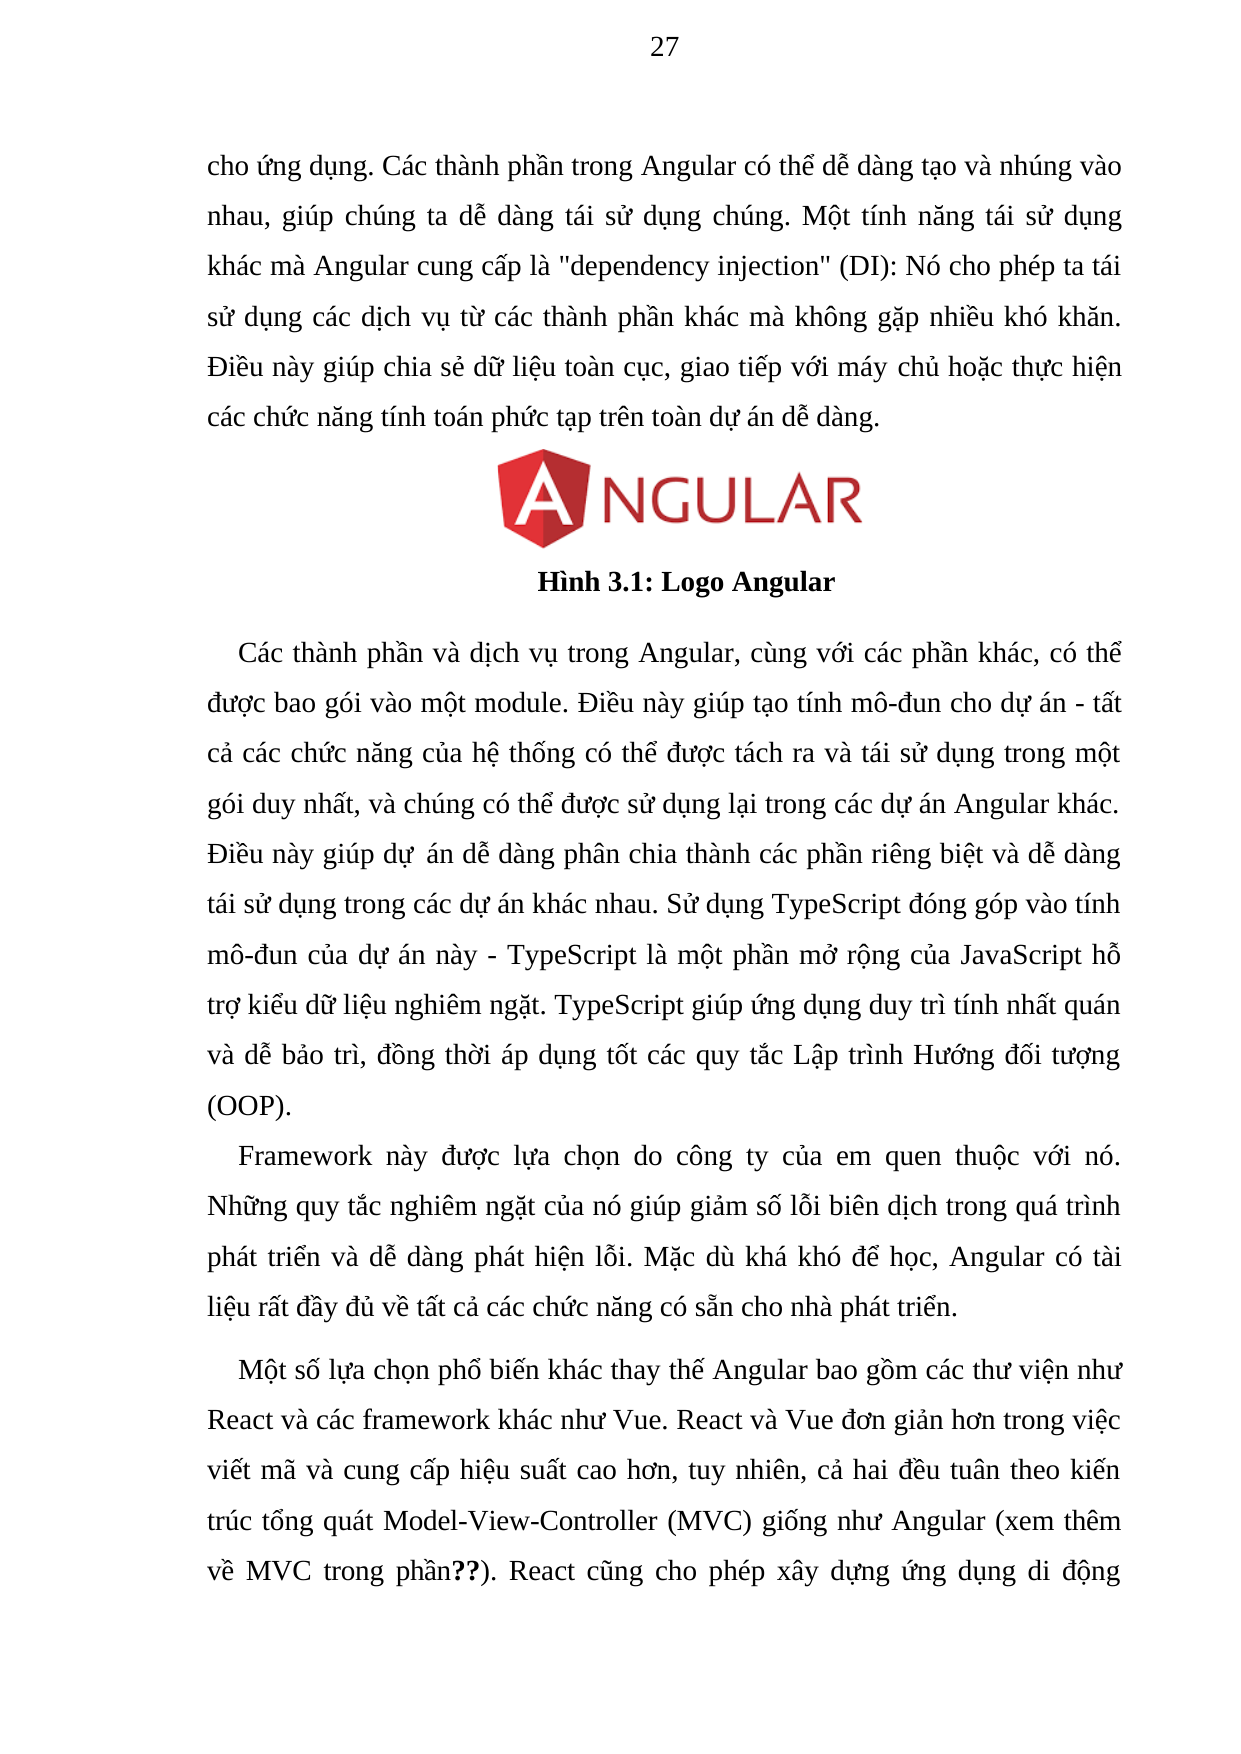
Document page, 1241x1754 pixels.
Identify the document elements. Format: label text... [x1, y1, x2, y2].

text Các thành phần và dịch vụ trong Angular, cùng với các phần khác, có thể được bao gói vào một module. Điều này giúp tạo tính mô-đun cho dự án - tất cả các chức năng của hệ thống có thể được tách ra và tái sử dụng trong một gói duy nhất, và chúng có thể được sử dụng lại trong các dự án Angular khác. Điều này giúp dự án dễ dàng phân chia thành các phần riêng biệt và dễ dàng tái sử dụng trong các dự án khác nhau. Sử dụng TypeScript đóng góp vào tính mô-đun của dự án này - TypeScript là một phần mở rộng của JavaScript hỗ trợ kiểu dữ liệu nghiêm ngặt. TypeScript giúp ứng dụng duy trì tính nhất quán và dễ bảo trì, đồng thời áp dụng tốt các quy tắc Lập trình Hướng đối tượng (OOP). [207, 635, 1122, 1121]
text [207, 1352, 1122, 1587]
picture [497, 449, 863, 549]
text Framework này được lựa chọn do công ty của em quen thuộc với nó. Những quy tắc nghiêm ngặt của nó giúp giảm số lỗi biên dịch trong quá trình phát triển và dễ dàng phát hiện lỗi. Mặc dù khá khó để học, Angular có tài liệu rất đầy đủ về tất cả các chức năng có sẵn cho nhà phát triển. [207, 1138, 1122, 1323]
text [207, 148, 1122, 433]
text Hình 3.1: Logo Angular [207, 564, 1122, 597]
